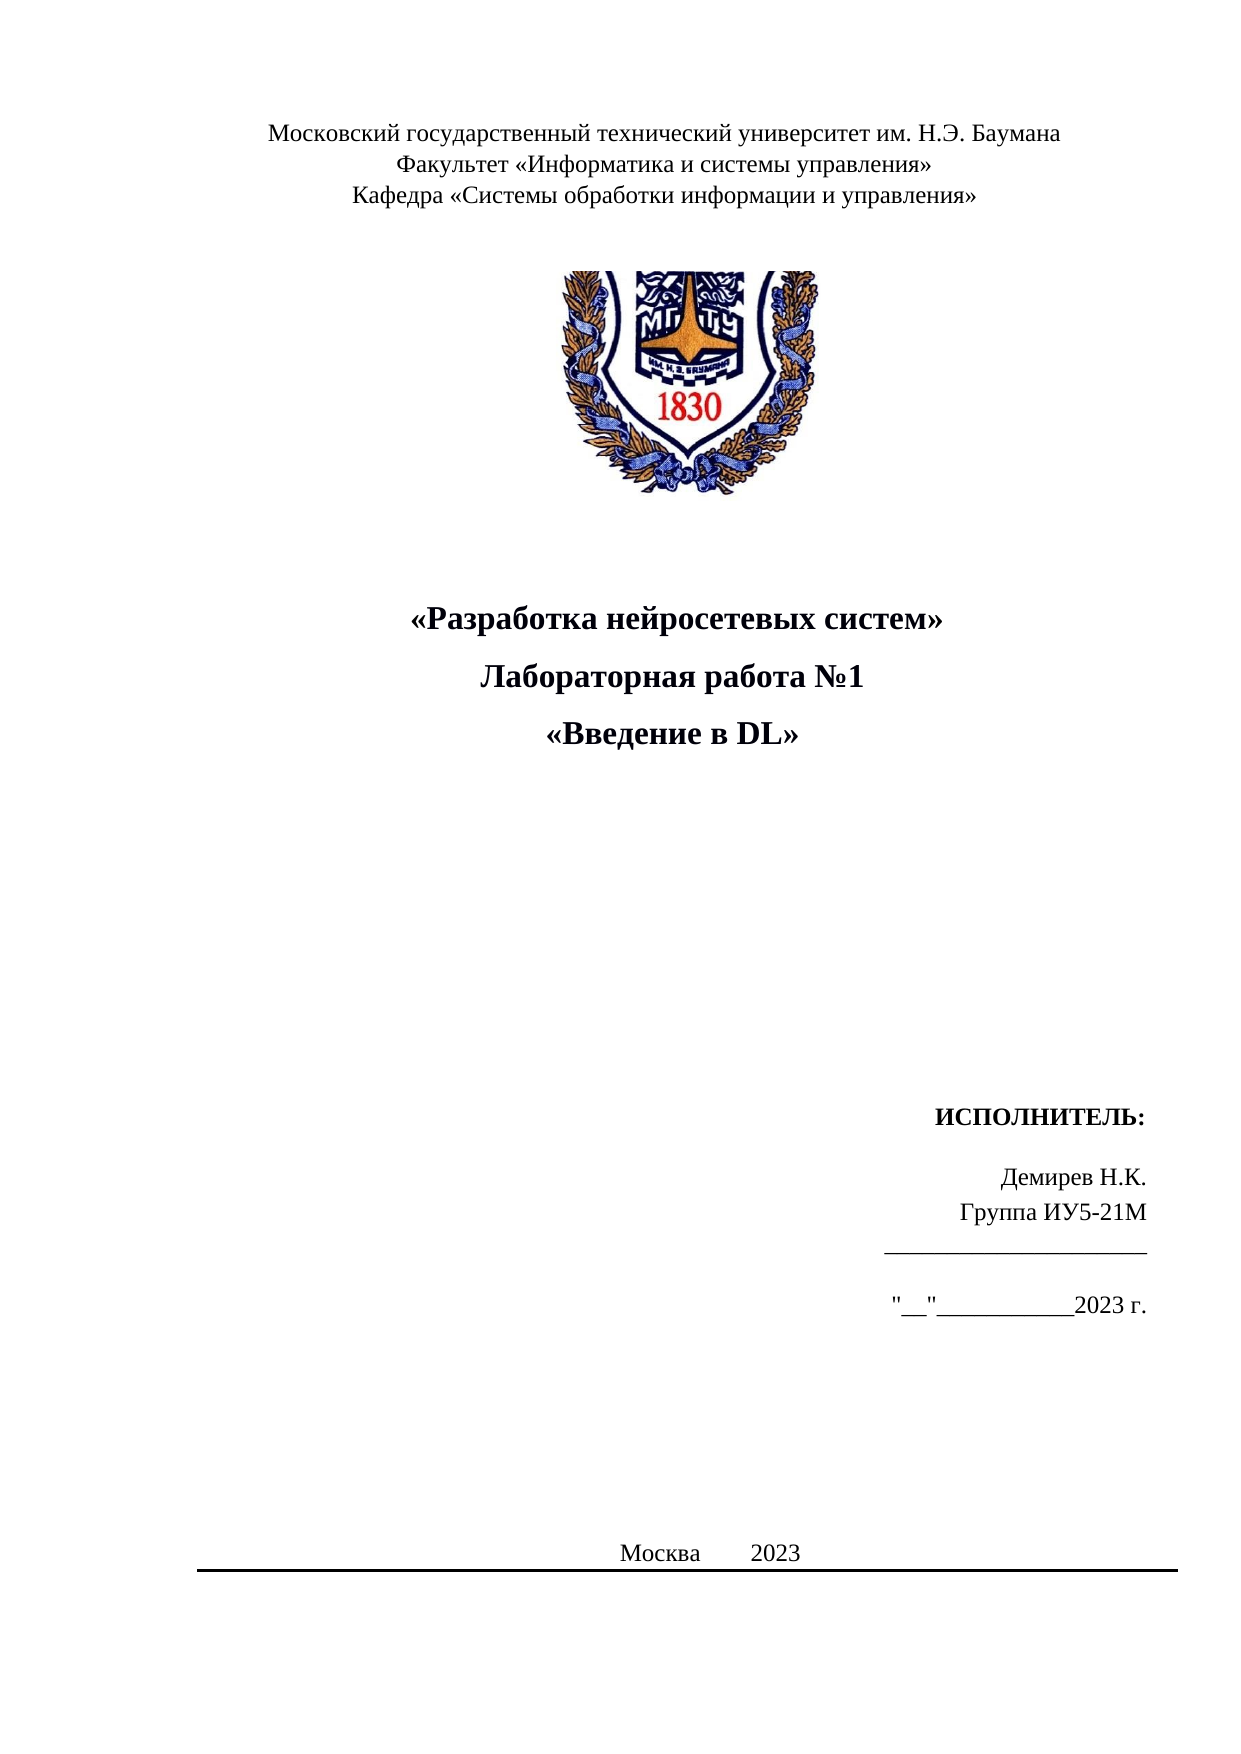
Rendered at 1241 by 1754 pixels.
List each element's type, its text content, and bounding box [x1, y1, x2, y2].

text Демирев Н.К. [178, 1162, 1147, 1191]
text «Разработка нейросетевых систем» [264, 599, 1080, 637]
text ИСПОЛНИТЕЛЬ: [177, 1102, 1146, 1130]
text Москва 2023 [194, 1538, 1152, 1567]
text Лабораторная работа №1 [264, 656, 1080, 694]
text Факультет «Информатика и системы управления» [177, 149, 1151, 178]
text Группа ИУ5-21М [178, 1197, 1147, 1226]
text «Введение в DL» [264, 714, 1080, 752]
text Московский государственный технический университет им. Н.Э. Баумана [177, 118, 1151, 147]
picture [555, 271, 822, 501]
text _____________________ [178, 1228, 1147, 1257]
text "__"___________2023 г. [178, 1290, 1147, 1319]
text Кафедра «Системы обработки информации и управления» [177, 180, 1152, 209]
